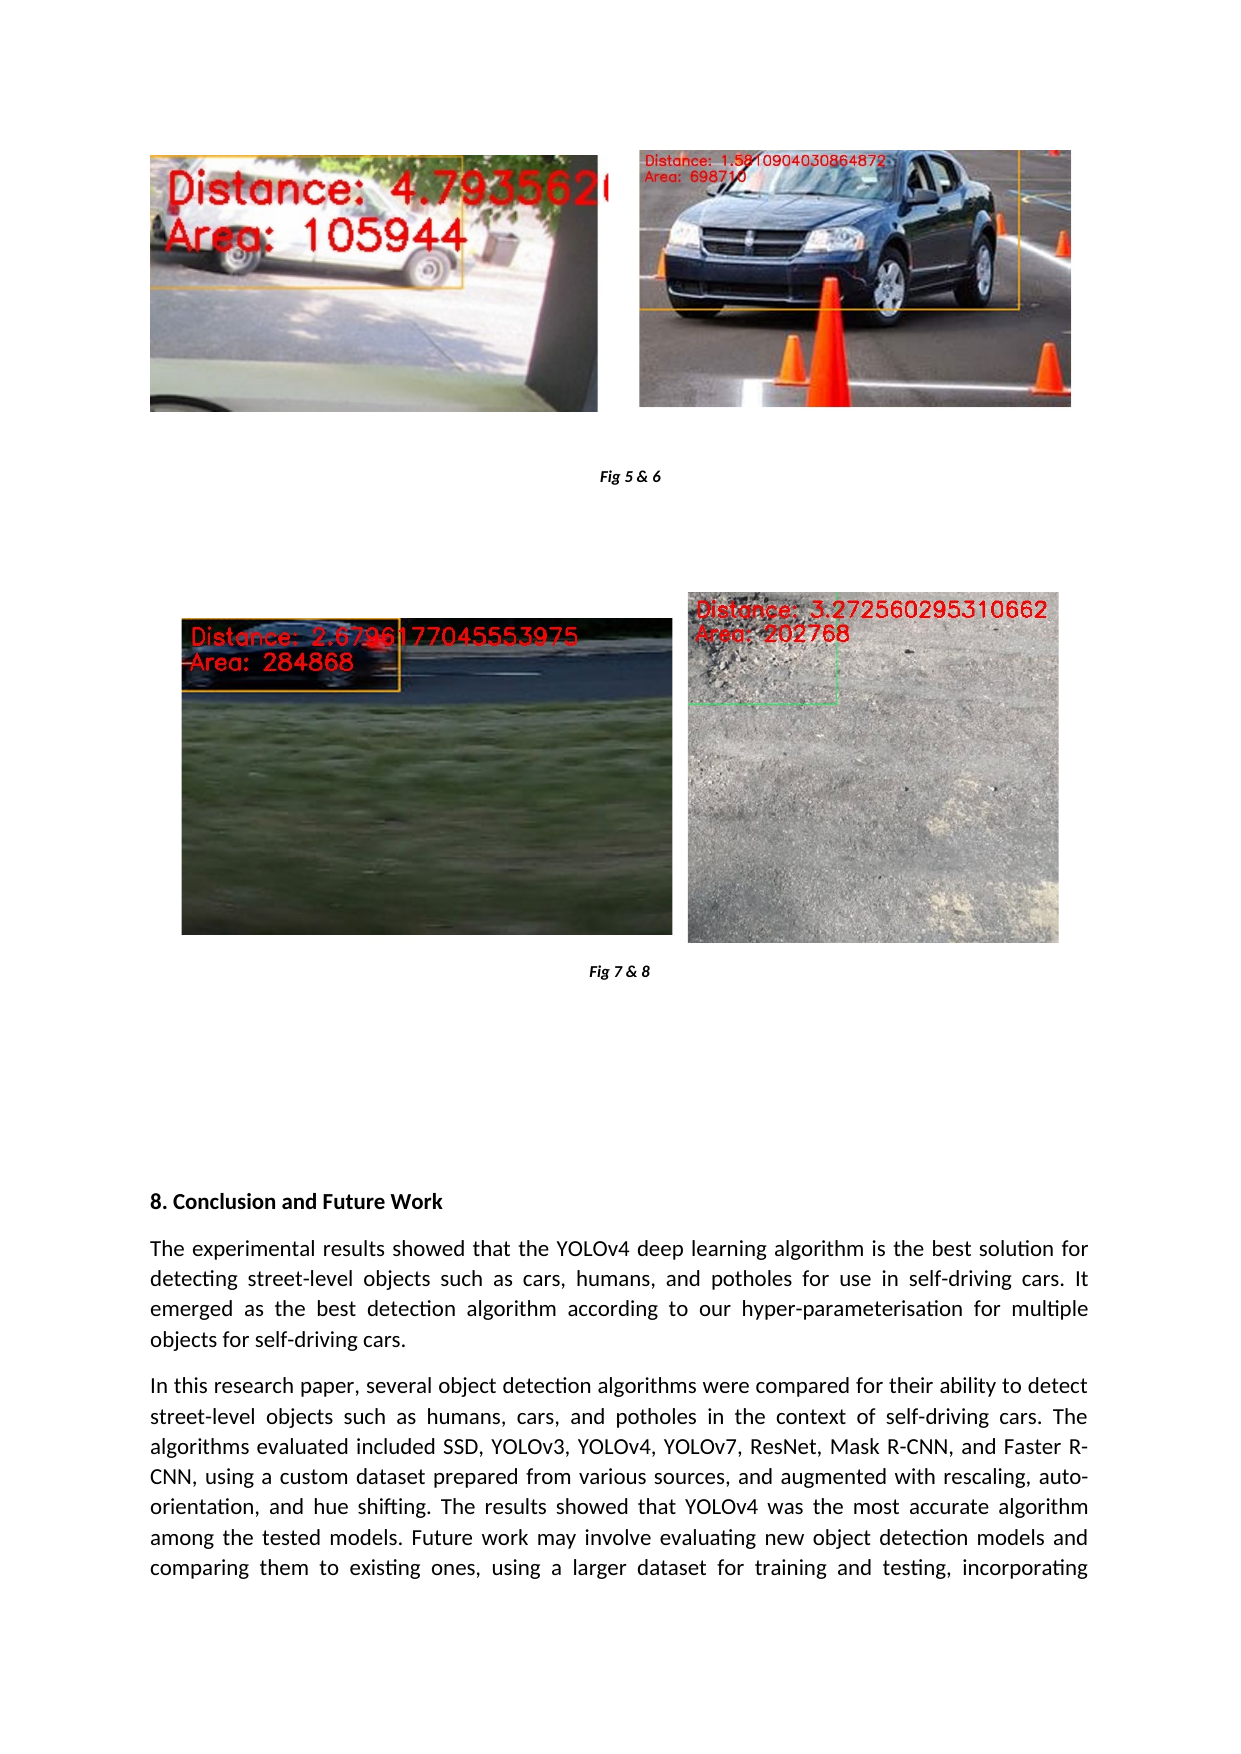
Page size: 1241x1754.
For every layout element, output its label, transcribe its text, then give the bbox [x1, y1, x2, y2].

picture [181, 618, 673, 943]
picture [687, 592, 1059, 943]
text The experimental results showed that the YOLOv4 deep learning algorithm is the best solution for detecting street-level objects such as cars, humans, and potholes for use in self-driving cars. It emerged as the best detection algorithm according to our hyper-parameterisation for multiple objects for self-driving cars. [150, 1234, 1090, 1353]
text 8. Conclusion and Future Work [150, 1187, 1090, 1215]
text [150, 1372, 1090, 1581]
text Fig 7 & 8 [150, 961, 1090, 982]
picture [150, 155, 609, 412]
text Fig 5 & 6 [150, 430, 1090, 488]
picture [639, 150, 1076, 412]
